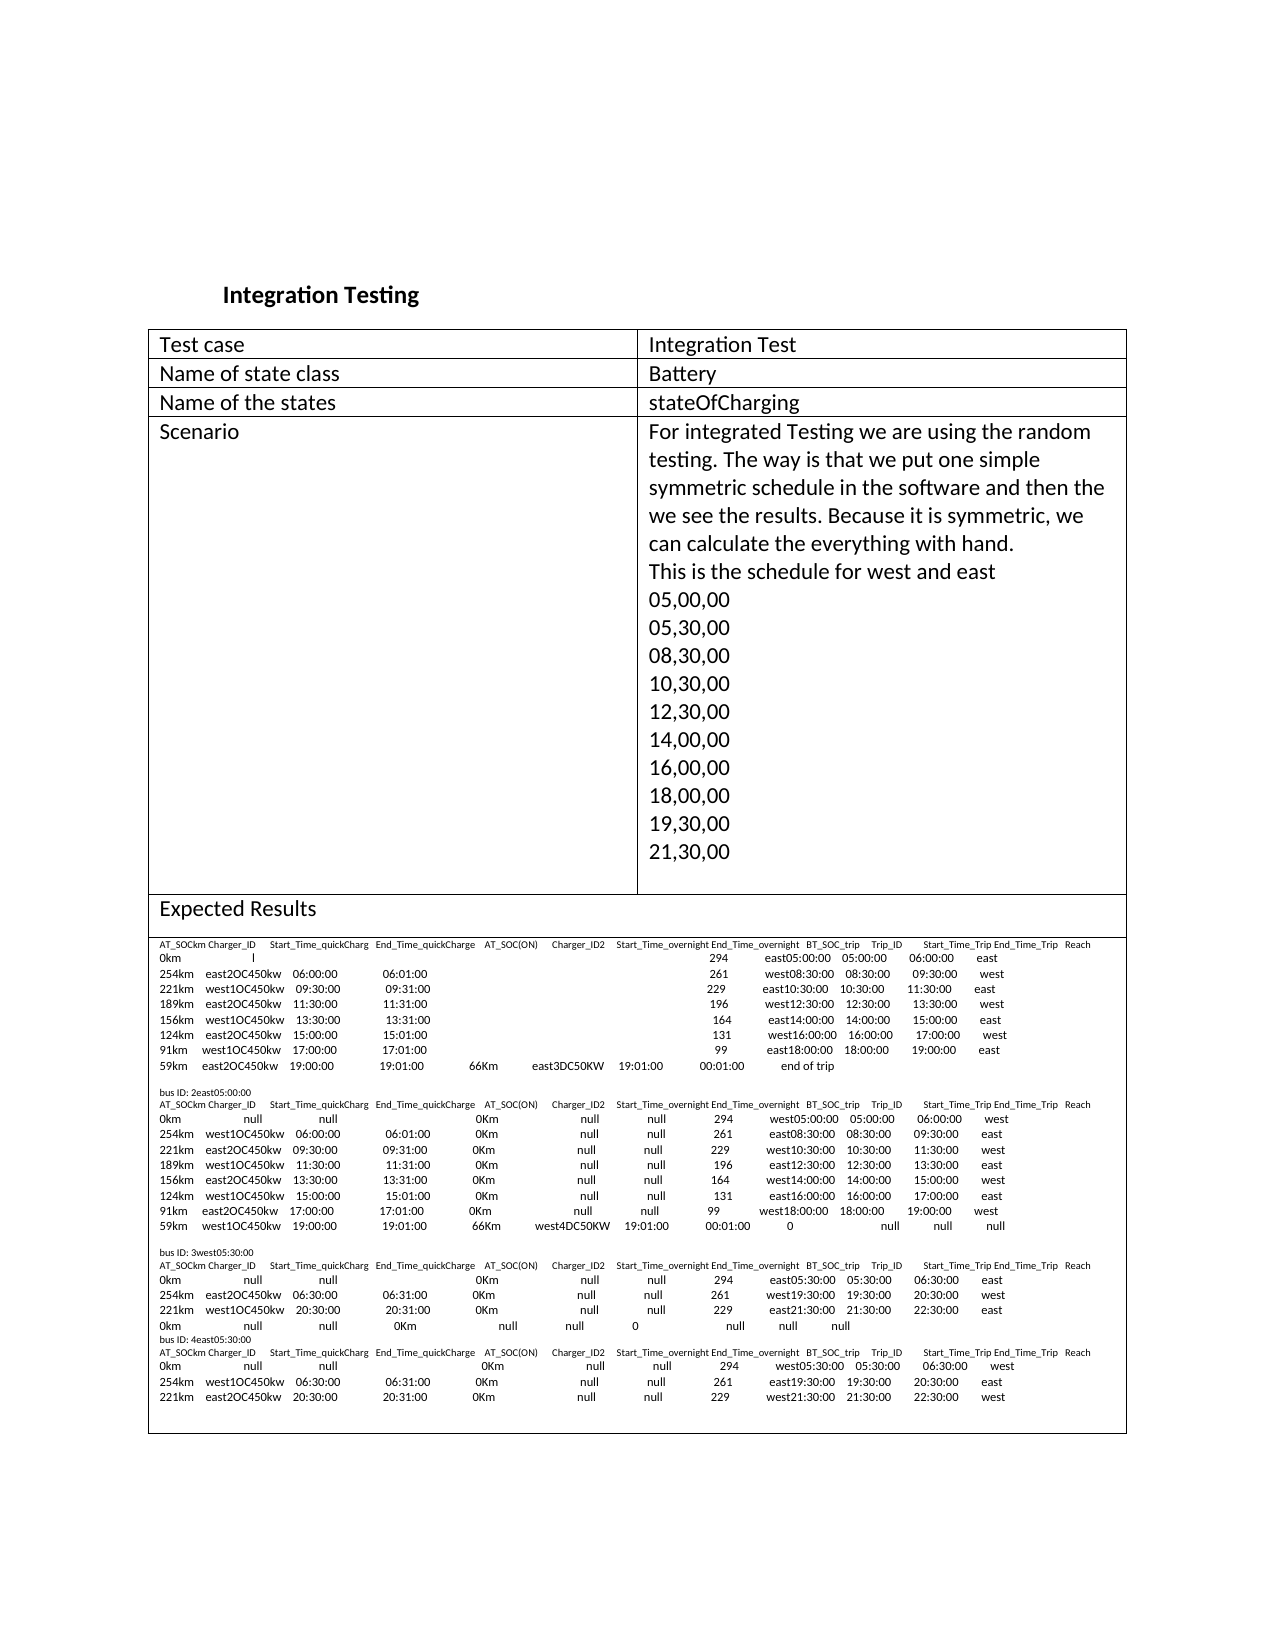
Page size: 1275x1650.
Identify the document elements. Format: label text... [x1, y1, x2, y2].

table_header Test case [149, 330, 637, 358]
table_cell Name of state class [149, 359, 637, 387]
table_cell Expected Results [149, 895, 1126, 937]
table_cell Name of the states [149, 388, 637, 416]
table_header Integration Test [638, 330, 1126, 358]
list Integration Testing [223, 279, 1127, 310]
table_cell For integrated Testing we are using the random testing. The way is that we put one simple symmetric schedule in the software and then the we see the results. Because it is symmetric, we can calculate the everything with hand. This is the schedule for west and east 05,00,00 05,30,00 08,30,00 10,30,00 12,30,00 14,00,00 16,00,00 18,00,00 19,30,00 21,30,00 [638, 417, 1126, 893]
table_cell stateOfCharging [638, 388, 1126, 416]
table_cell Battery [638, 359, 1126, 387]
table_cell AT_SOCkm Charger_ID Start_Time_quickCharg End_Time_quickCharge AT_SOC(ON) Charger_ID2 Start_Time_overnight End_Time_overnight BT_SOC_trip Trip_ID Start_Time_Trip End_Time_Trip Reach 0km l 294 east05:00:00 05:00:00 06:00:00 east 254km east2OC450kw 06:00:00 06:01:00 261 west08:30:00 08:30:00 09:30:00 west 221km west1OC450kw 09:30:00 09:31:00 229 east10:30:00 10:30:00 11:30:00 east 189km east2OC450kw 11:30:00 11:31:00 196 west12:30:00 12:30:00 13:30:00 west 156km west1OC450kw 13:30:00 13:31:00 164 east14:00:00 14:00:00 15:00:00 east 124km east2OC450kw 15:00:00 15:01:00 131 west16:00:00 16:00:00 17:00:00 west 91km west1OC450kw 17:00:00 17:01:00 99 east18:00:00 18:00:00 19:00:00 east 59km east2OC450kw 19:00:00 19:01:00 66Km east3DC50KW 19:01:00 00:01:00 end of trip bus ID: 2east05:00:00 AT_SOCkm Charger_ID Start_Time_quickCharg End_Time_quickCharge AT_SOC(ON) Charger_ID2 Start_Time_overnight End_Time_overnight BT_SOC_trip Trip_ID Start_Time_Trip End_Time_Trip Reach 0km null null 0Km null null 294 west05:00:00 05:00:00 06:00:00 west 254km west1OC450kw 06:00:00 06:01:00 0Km null null 261 east08:30:00 08:30:00 09:30:00 east 221km east2OC450kw 09:30:00 09:31:00 0Km null null 229 west10:30:00 10:30:00 11:30:00 west 189km west1OC450kw 11:30:00 11:31:00 0Km null null 196 east12:30:00 12:30:00 13:30:00 east 156km east2OC450kw 13:30:00 13:31:00 0Km null null 164 west14:00:00 14:00:00 15:00:00 west 124km west1OC450kw 15:00:00 15:01:00 0Km null null 131 east16:00:00 16:00:00 17:00:00 east 91km east2OC450kw 17:00:00 17:01:00 0Km null null 99 west18:00:00 18:00:00 19:00:00 west 59km west1OC450kw 19:00:00 19:01:00 66Km west4DC50KW 19:01:00 00:01:00 0 null null null bus ID: 3west05:30:00 AT_SOCkm Charger_ID Start_Time_quickCharg End_Time_quickCharge AT_SOC(ON) Charger_ID2 Start_Time_overnight End_Time_overnight BT_SOC_trip Trip_ID Start_Time_Trip End_Time_Trip Reach 0km null null 0Km null null 294 east05:30:00 05:30:00 06:30:00 east 254km east2OC450kw 06:30:00 06:31:00 0Km null null 261 west19:30:00 19:30:00 20:30:00 west 221km west1OC450kw 20:30:00 20:31:00 0Km null null 229 east21:30:00 21:30:00 22:30:00 east 0km null null 0Km null null 0 null null null bus ID: 4east05:30:00 AT_SOCkm Charger_ID Start_Time_quickCharg End_Time_quickCharge AT_SOC(ON) Charger_ID2 Start_Time_overnight End_Time_overnight BT_SOC_trip Trip_ID Start_Time_Trip End_Time_Trip Reach 0km null null 0Km null null 294 west05:30:00 05:30:00 06:30:00 west 254km west1OC450kw 06:30:00 06:31:00 0Km null null 261 east19:30:00 19:30:00 20:30:00 east 221km east2OC450kw 20:30:00 20:31:00 0Km null null 229 west21:30:00 21:30:00 22:30:00 west [149, 938, 1126, 1433]
table_cell Scenario [149, 417, 637, 893]
